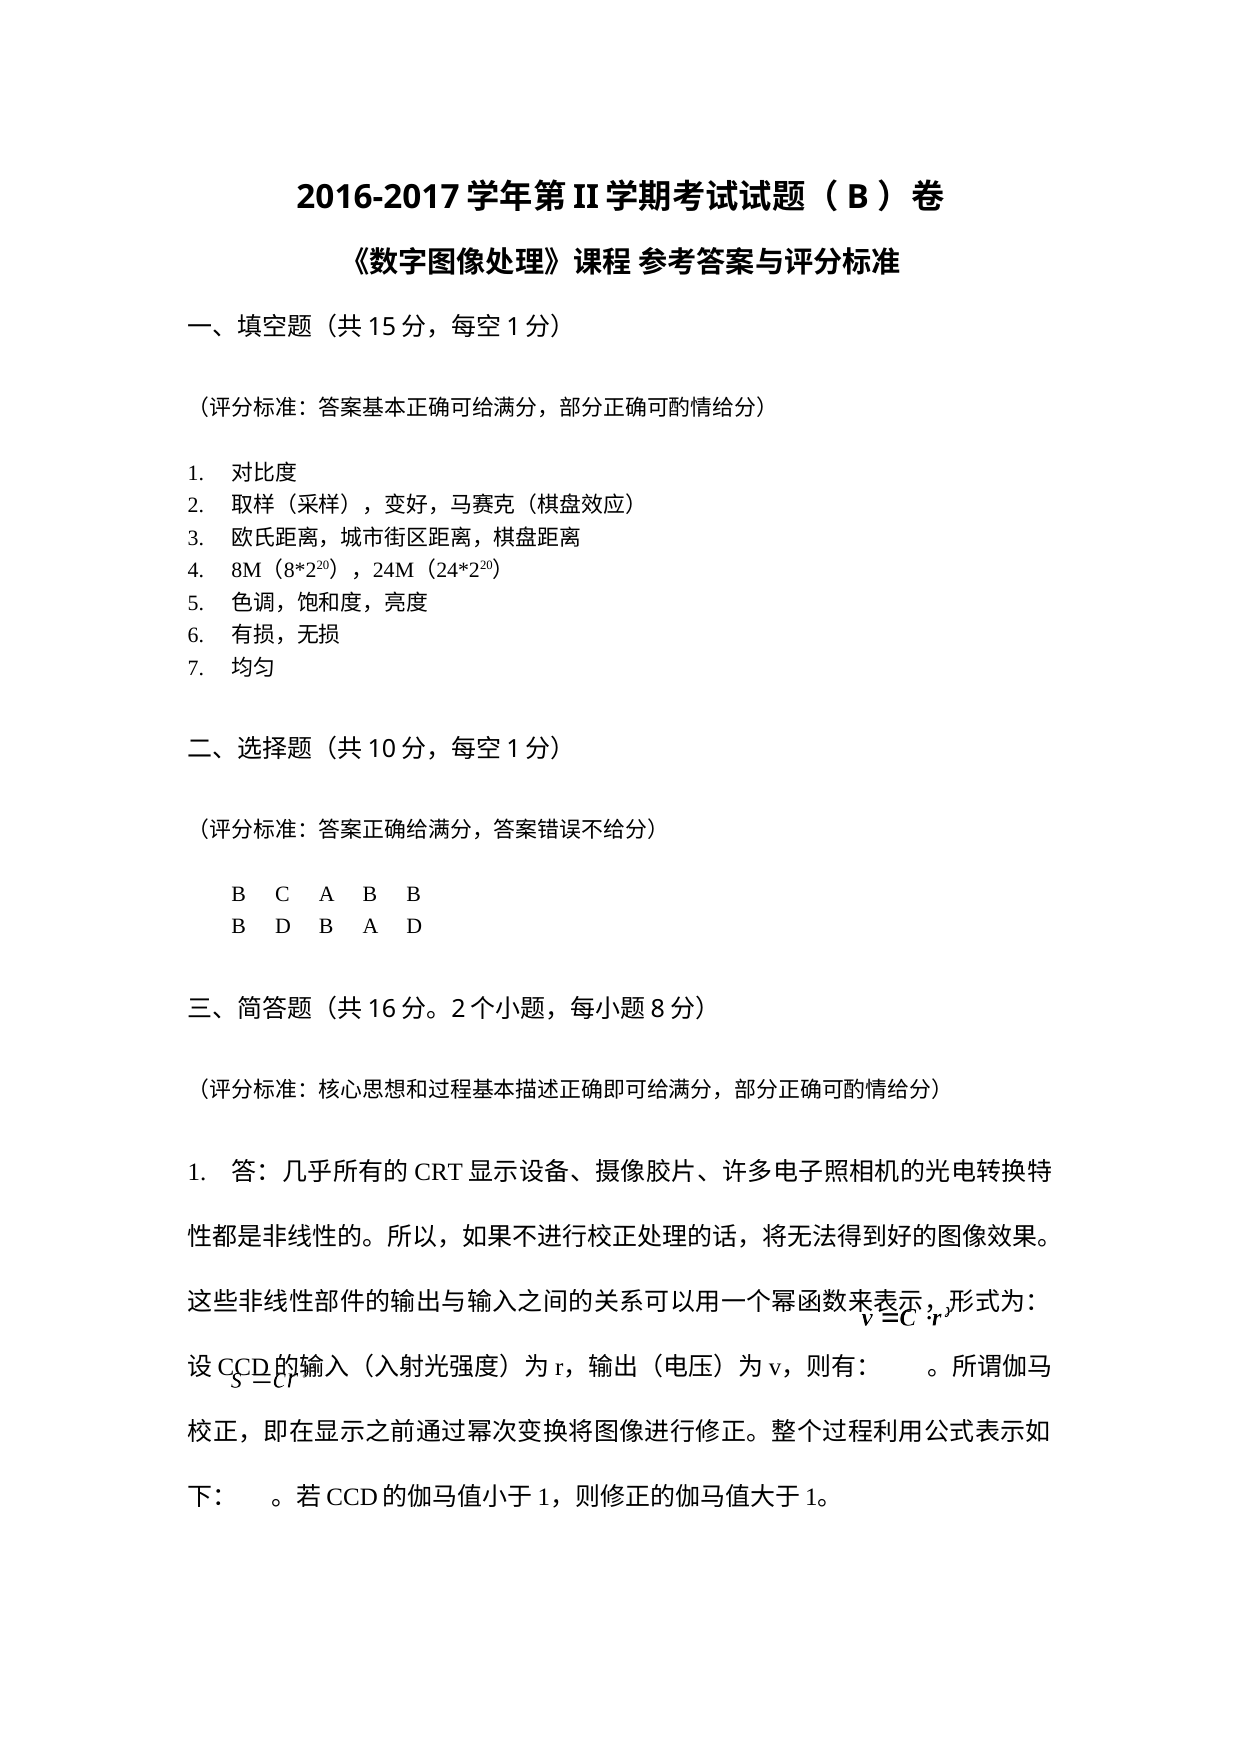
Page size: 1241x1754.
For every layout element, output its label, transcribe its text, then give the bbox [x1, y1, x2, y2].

text 2016-2017学年第II学期考试试题（ B ）卷 [187, 162, 1053, 227]
list 色调，饱和度，亮度 [187, 584, 1053, 617]
list 答：几乎所有的CRT显示设备、摄像胶片、许多电子照相机的光电转换特性都是非线性的。所以，如果不进行校正处理的话，将无法得到好的图像效果。 [187, 1137, 1053, 1267]
list 欧氏距离，城市街区距离，棋盘距离 [187, 519, 1053, 552]
list 8M（8*220），24M（24*220） [187, 552, 1053, 584]
text 三、简答题（共16分。2个小题，每小题8分） [187, 974, 1053, 1039]
text 一、填空题（共15分，每空1分） [187, 292, 1053, 357]
text 这些非线性部件的输出与输入之间的关系可以用一个幂函数来表示，形式为：设CCD的输入（入射光强度）为r，输出（电压）为v，则有： 。所谓伽马校正，即在显示之前通过幂次变换将图像进行修正。整个过程利用公式表示如下： 。若CCD的伽马值小于1，则修正的伽马值大于1。 [187, 1267, 1053, 1527]
list 均匀 [187, 649, 1053, 682]
text （评分标准：核心思想和过程基本描述正确即可给满分，部分正确可酌情给分） [187, 1072, 1053, 1104]
text 《数字图像处理》课程 参考答案与评分标准 [187, 227, 1053, 292]
list 有损，无损 [187, 617, 1053, 649]
list 取样（采样），变好，马赛克（棋盘效应） [187, 487, 1053, 519]
text B C A B B [231, 877, 1053, 909]
text 二、选择题（共10分，每空1分） [187, 714, 1053, 779]
list 对比度 [187, 454, 1053, 487]
text B D B A D [231, 909, 1053, 942]
text （评分标准：答案基本正确可给满分，部分正确可酌情给分） [187, 389, 1053, 422]
text （评分标准：答案正确给满分，答案错误不给分） [187, 812, 1053, 844]
